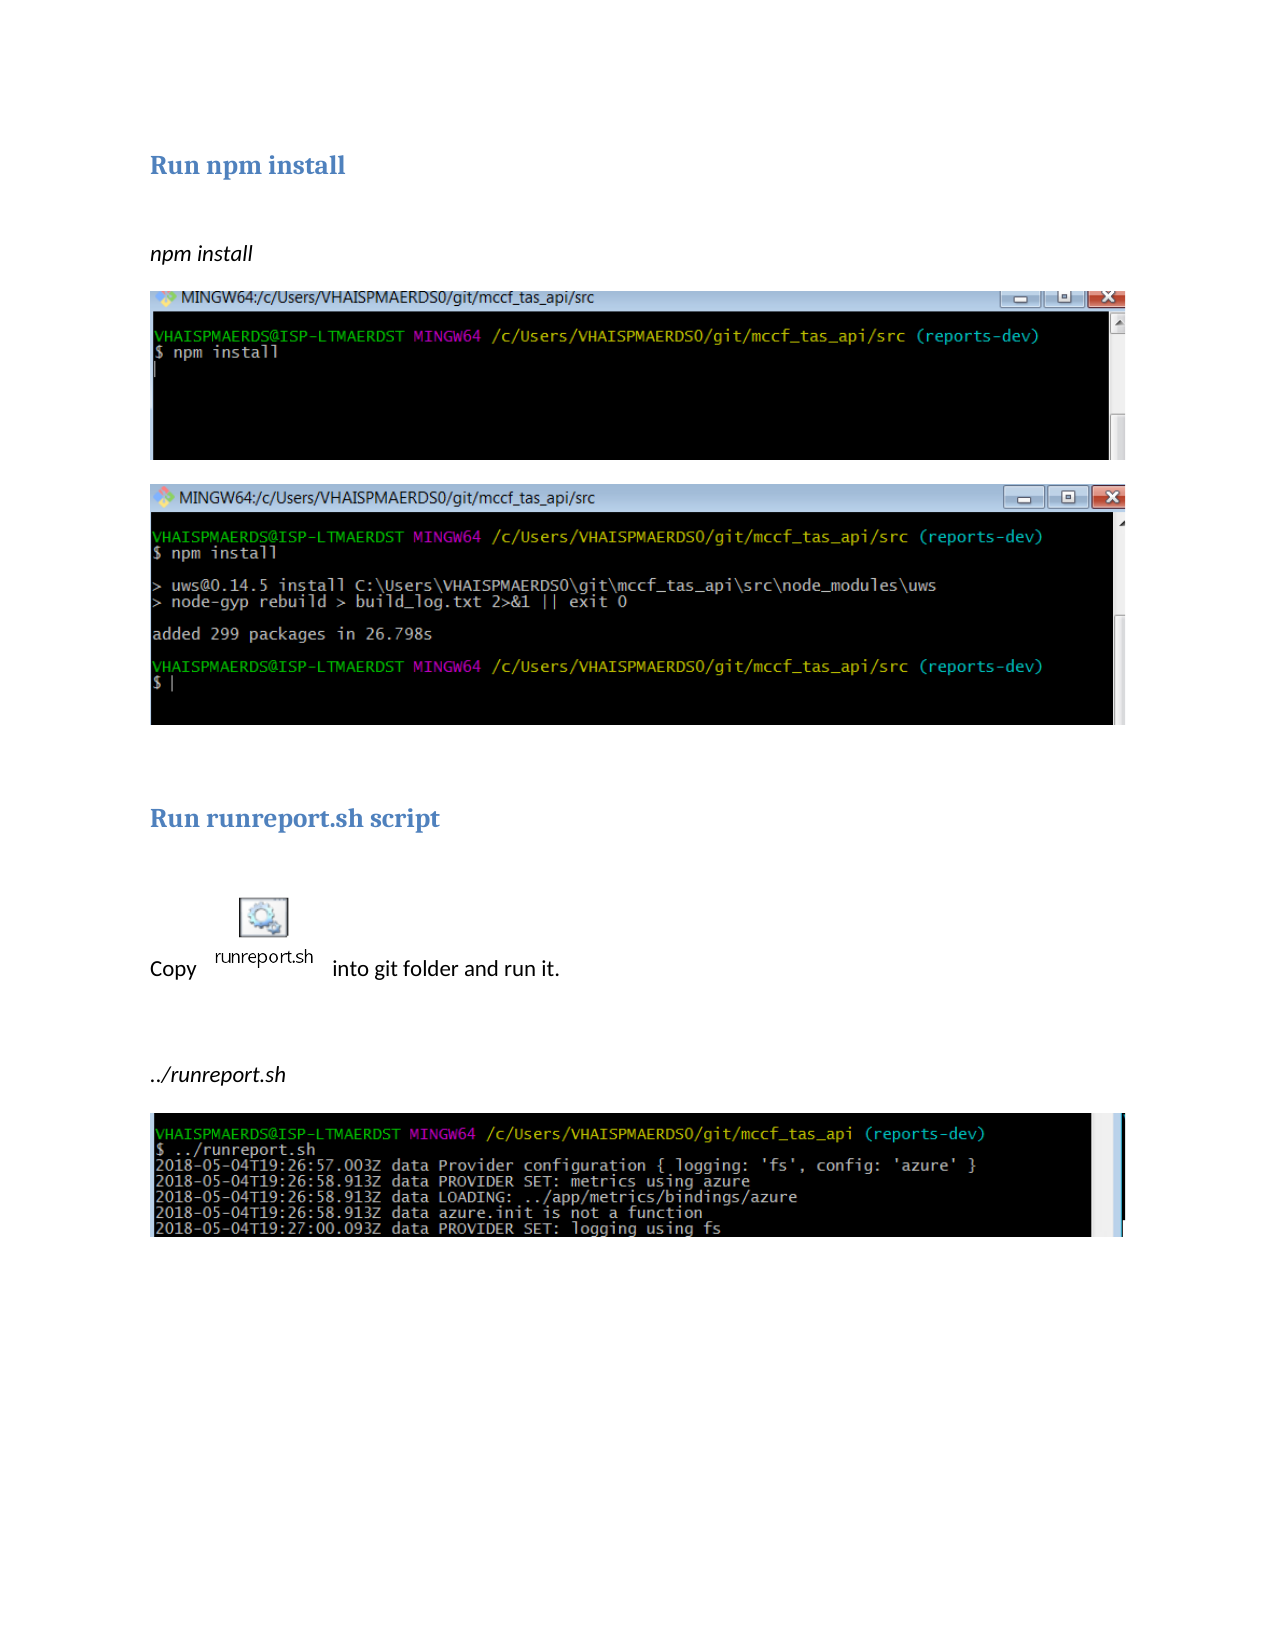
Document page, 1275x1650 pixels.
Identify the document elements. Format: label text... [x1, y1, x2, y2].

picture [150, 1113, 1125, 1237]
text Copy into git folder and run it. [150, 891, 1125, 982]
picture [150, 484, 1125, 725]
subtitle Run npm install [150, 150, 1125, 181]
text npm install [150, 239, 1125, 267]
subtitle Run runreport.sh script [150, 803, 1125, 834]
picture [150, 291, 1125, 460]
text ../runreport.sh [150, 1060, 1125, 1088]
